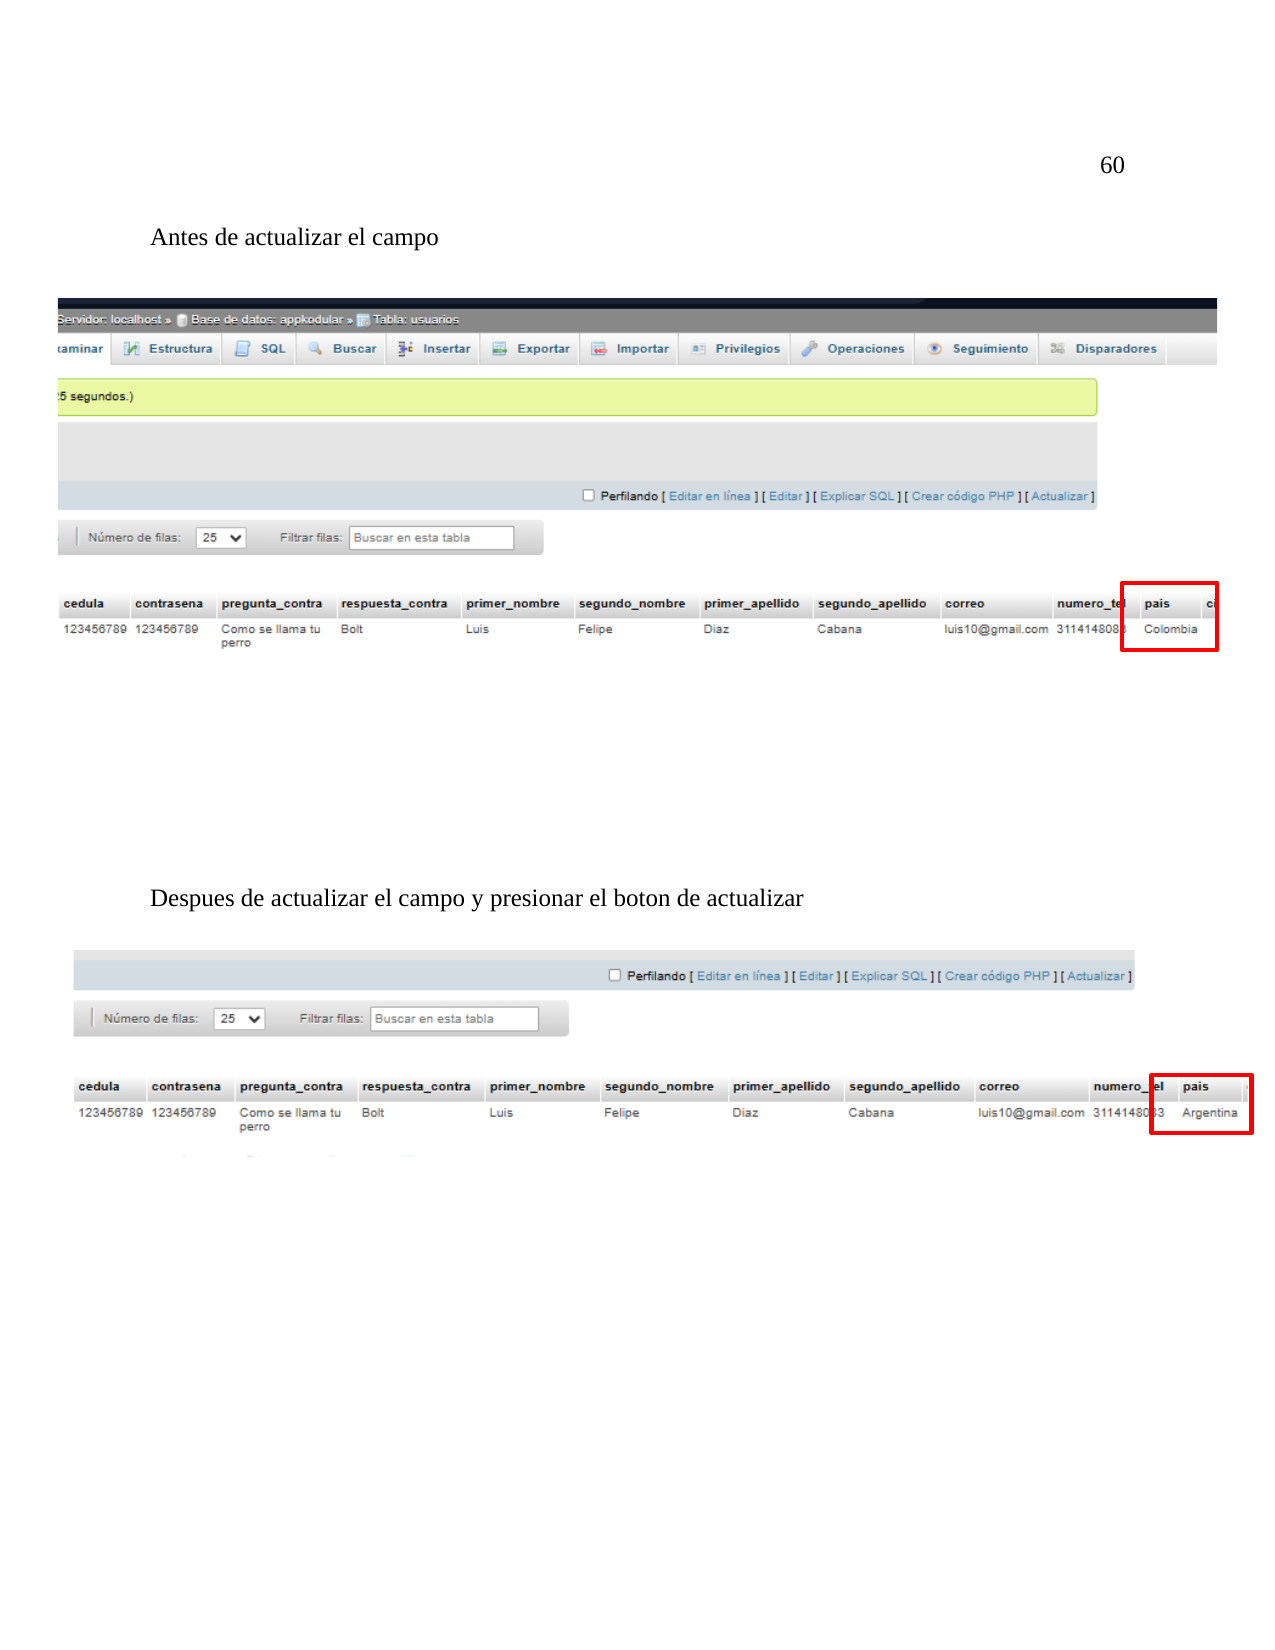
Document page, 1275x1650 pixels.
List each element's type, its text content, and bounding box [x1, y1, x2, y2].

picture [57, 298, 1218, 660]
picture [1154, 1077, 1248, 1131]
text Despues de actualizar el campo y presionar el boton de actualizar [150, 883, 1125, 912]
picture [73, 950, 1248, 1157]
picture [1124, 585, 1215, 648]
text Antes de actualizar el campo [150, 222, 1125, 251]
